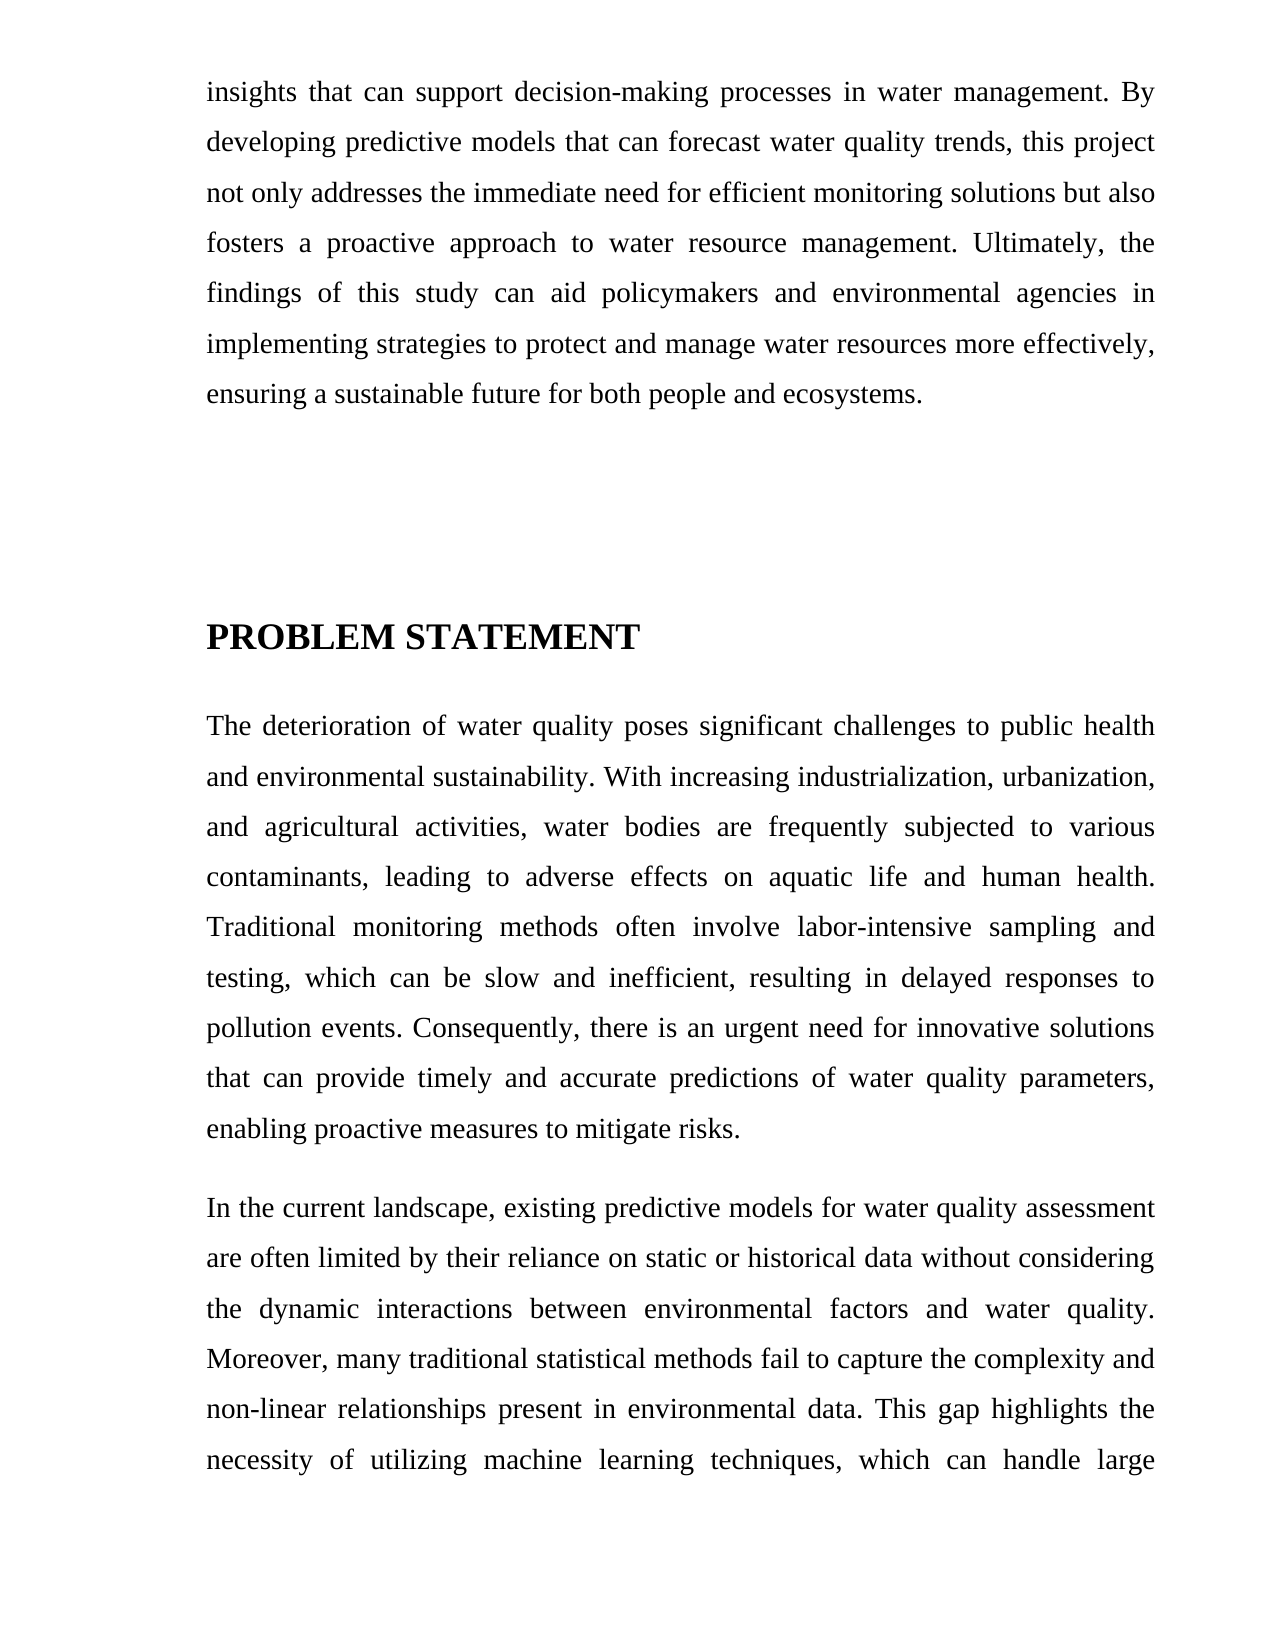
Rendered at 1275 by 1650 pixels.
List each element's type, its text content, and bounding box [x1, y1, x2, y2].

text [206, 74, 1156, 409]
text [206, 1190, 1156, 1475]
text The deterioration of water quality poses significant challenges to public health and environmental sustainability. With increasing industrialization, urbanization, and agricultural activities, water bodies are frequently subjected to various contaminants, leading to adverse effects on aquatic life and human health. Traditional monitoring methods often involve labor-intensive sampling and testing, which can be slow and inefficient, resulting in delayed responses to pollution events. Consequently, there is an urgent need for innovative solutions that can provide timely and accurate predictions of water quality parameters, enabling proactive measures to mitigate risks. [206, 708, 1156, 1144]
text PROBLEM STATEMENT [206, 614, 1156, 658]
